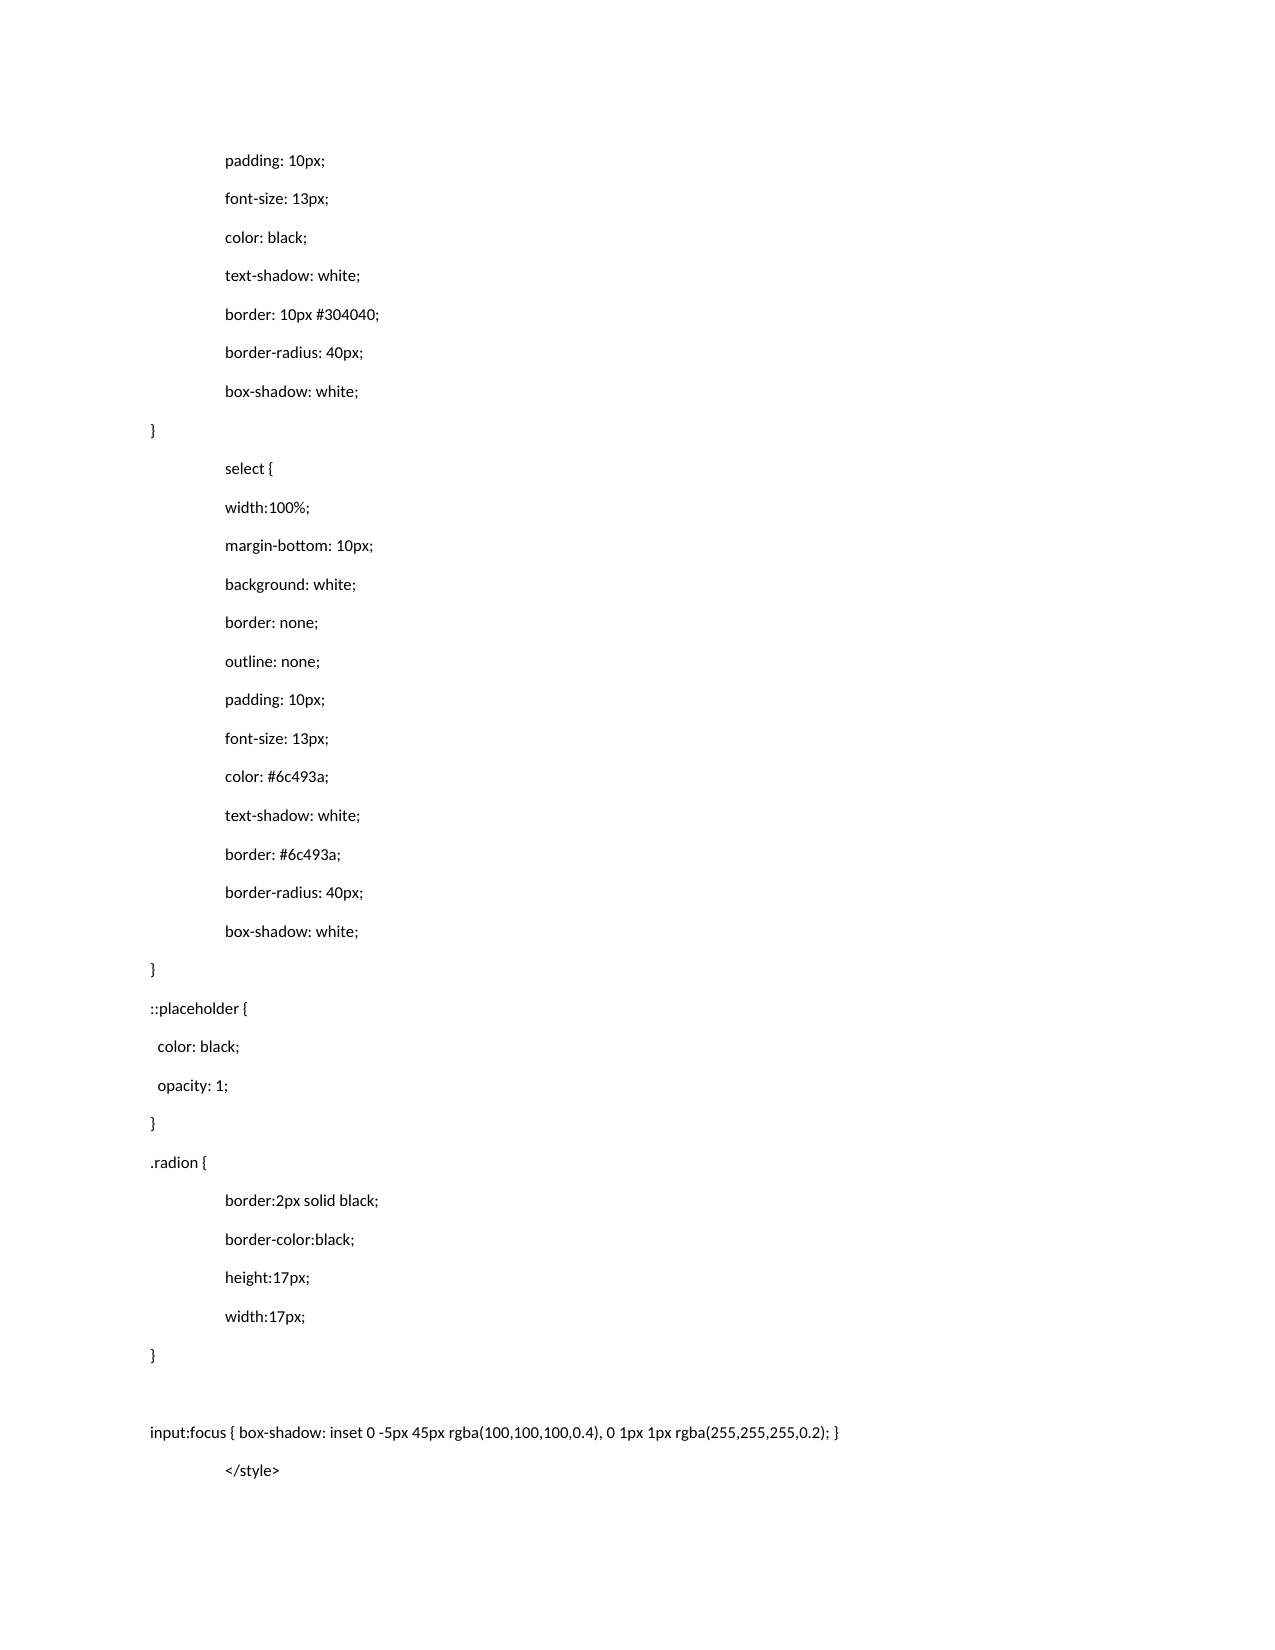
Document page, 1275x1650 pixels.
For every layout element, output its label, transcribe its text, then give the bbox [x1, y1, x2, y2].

text background: white; [150, 574, 1125, 594]
text box-shadow: white; [150, 921, 1125, 941]
text width:17px; [150, 1306, 1125, 1327]
text border-radius: 40px; [150, 882, 1125, 903]
text input:focus { box-shadow: inset 0 -5px 45px rgba(100,100,100,0.4), 0 1px 1px rgba(255,255,255,0.2); } [150, 1422, 1125, 1442]
text </style> [150, 1460, 1125, 1481]
text text-shadow: white; [150, 266, 1125, 286]
text border:2px solid black; [150, 1191, 1125, 1211]
text color: black; [150, 227, 1125, 247]
text padding: 10px; [150, 150, 1125, 170]
text font-size: 13px; [150, 728, 1125, 748]
text .radion { [150, 1152, 1125, 1172]
text } [150, 1113, 1125, 1134]
text border: #6c493a; [150, 844, 1125, 864]
text select { [150, 458, 1125, 479]
text border: 10px #304040; [150, 304, 1125, 324]
text border-radius: 40px; [150, 343, 1125, 363]
text height:17px; [150, 1268, 1125, 1288]
text width:100%; [150, 497, 1125, 517]
text color: #6c493a; [150, 767, 1125, 787]
text color: black; [150, 1036, 1125, 1057]
text border: none; [150, 612, 1125, 633]
text box-shadow: white; [150, 381, 1125, 402]
text border-color:black; [150, 1229, 1125, 1249]
text font-size: 13px; [150, 188, 1125, 209]
text } [150, 1345, 1125, 1365]
text ::placeholder { [150, 998, 1125, 1018]
text margin-bottom: 10px; [150, 535, 1125, 556]
text } [150, 959, 1125, 980]
text text-shadow: white; [150, 805, 1125, 826]
text opacity: 1; [150, 1075, 1125, 1095]
text padding: 10px; [150, 689, 1125, 710]
text } [150, 420, 1125, 440]
text outline: none; [150, 651, 1125, 671]
